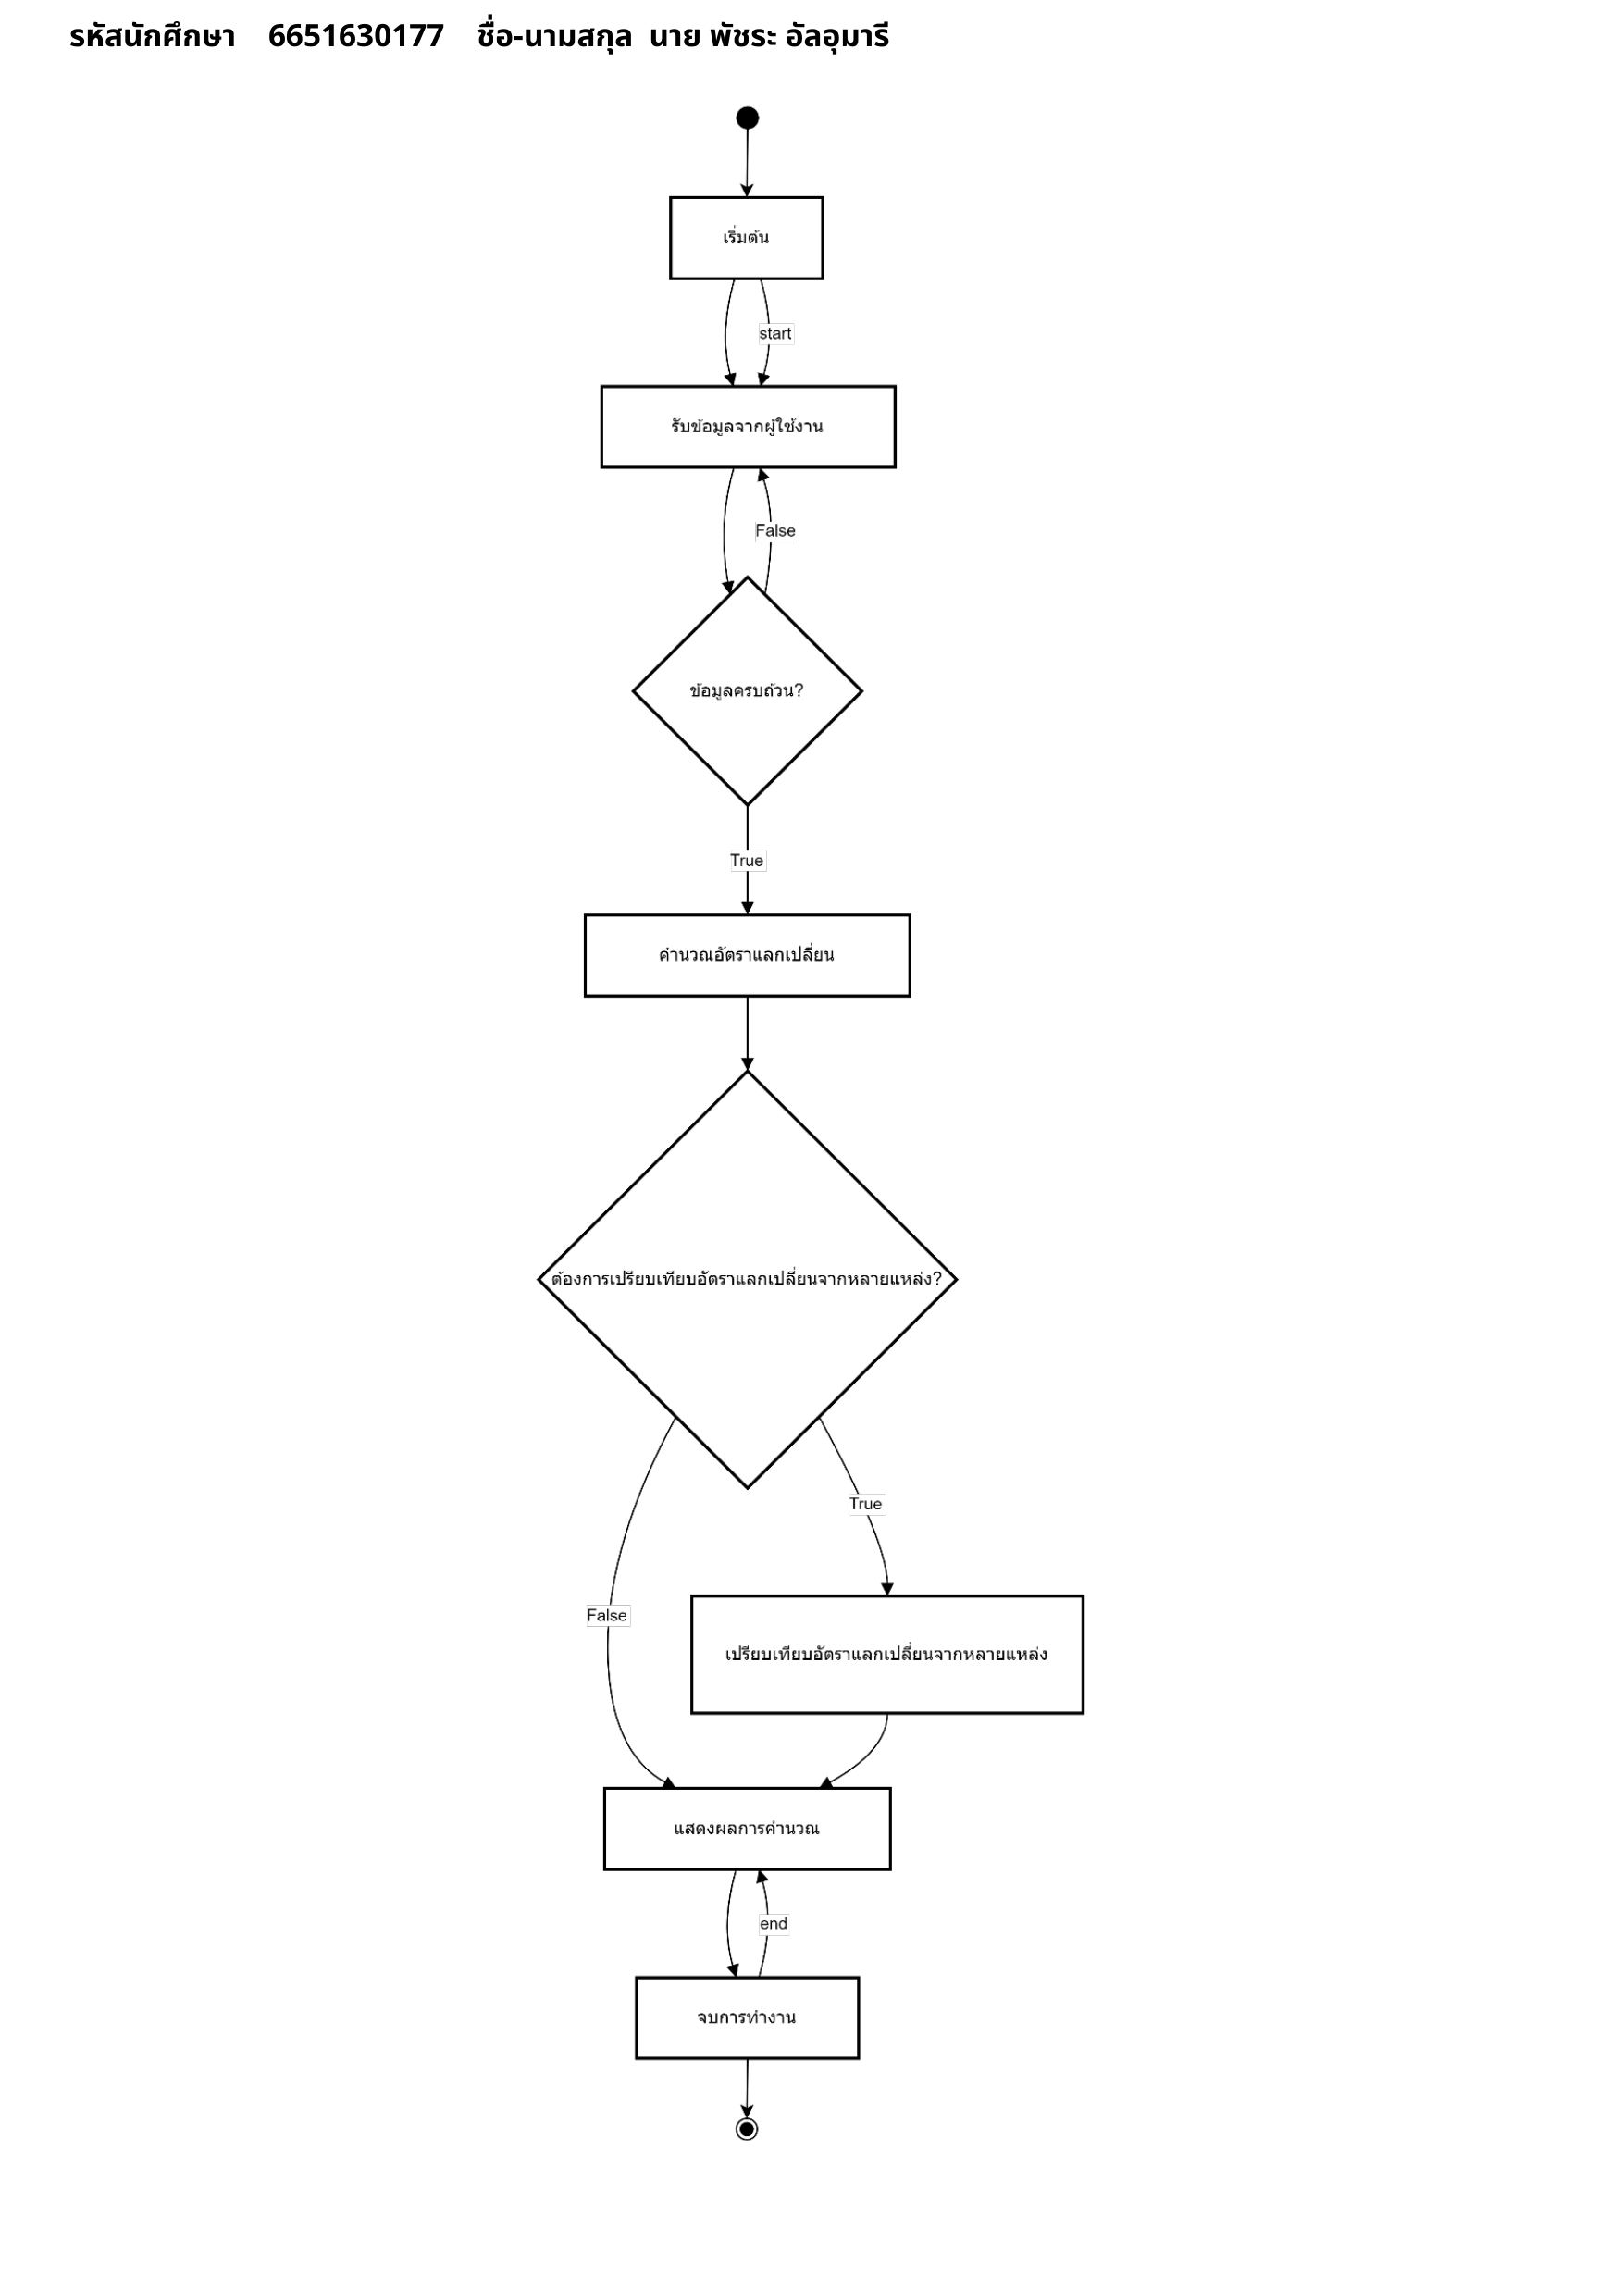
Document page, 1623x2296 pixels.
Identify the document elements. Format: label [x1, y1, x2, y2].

picture [523, 92, 1100, 2155]
